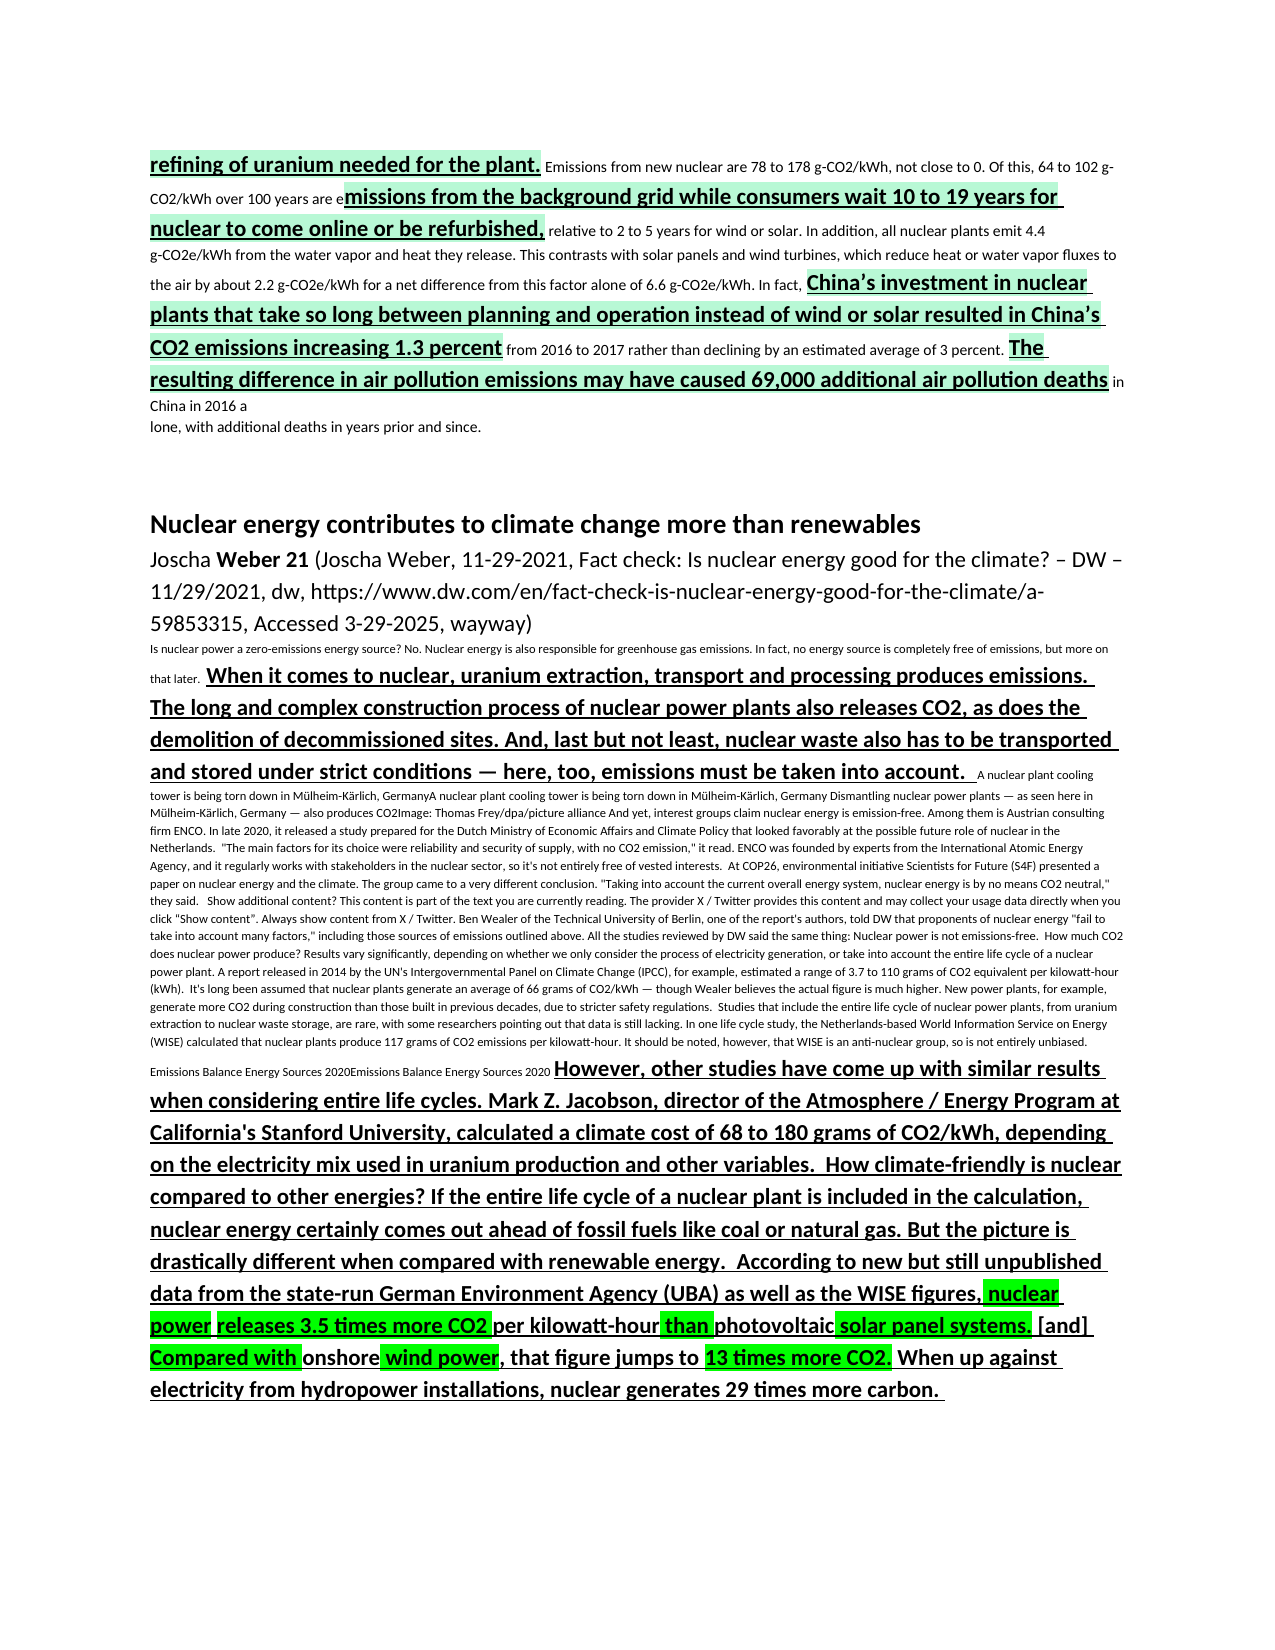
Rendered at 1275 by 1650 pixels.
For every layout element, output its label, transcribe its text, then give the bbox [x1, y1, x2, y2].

text Nuclear energy contributes to climate change more than renewables [150, 507, 1125, 540]
text lone, with additional deaths in years prior and since. [150, 418, 1125, 437]
text Joscha Weber 21 (Joscha Weber, 11-29-2021, Fact check: Is nuclear energy good for the climate? – DW – 11/29/2021, dw, https://www.dw.com/en/fact-check-is-nuclear-energy-good-for-the-climate/a-59853315, Accessed 3-29-2025, wayway) [150, 545, 1125, 637]
text Is nuclear power a zero-emissions energy source? No. Nuclear energy is also responsible for greenhouse gas emissions. In fact, no energy source is completely free of emissions, but more on that later. When it comes to nuclear, uranium extraction, transport and processing produces emissions. The long and complex construction process of nuclear power plants also releases CO2, as does the demolition of decommissioned sites. And, last but not least, nuclear waste also has to be transported and stored under strict conditions — here, too, emissions must be taken into account. A nuclear plant cooling tower is being torn down in Mülheim-Kärlich, GermanyA nuclear plant cooling tower is being torn down in Mülheim-Kärlich, Germany Dismantling nuclear power plants — as seen here in Mülheim-Kärlich, Germany — also produces CO2Image: Thomas Frey/dpa/picture alliance And yet, interest groups claim nuclear energy is emission-free. Among them is Austrian consulting firm ENCO. In late 2020, it released a study prepared for the Dutch Ministry of Economic Affairs and Climate Policy that looked favorably at the possible future role of nuclear in the Netherlands. "The main factors for its choice were reliability and security of supply, with no CO2 emission," it read. ENCO was founded by experts from the International Atomic Energy Agency, and it regularly works with stakeholders in the nuclear sector, so it's not entirely free of vested interests. At COP26, environmental initiative Scientists for Future (S4F) presented a paper on nuclear energy and the climate. The group came to a very different conclusion. "Taking into account the current overall energy system, nuclear energy is by no means CO2 neutral," they said. Show additional content? This content is part of the text you are currently reading. The provider X / Twitter provides this content and may collect your usage data directly when you click “Show content”. Always show content from X / Twitter. Ben Wealer of the Technical University of Berlin, one of the report's authors, told DW that proponents of nuclear energy "fail to take into account many factors," including those sources of emissions outlined above. All the studies reviewed by DW said the same thing: Nuclear power is not emissions-free. How much CO2 does nuclear power produce? Results vary significantly, depending on whether we only consider the process of electricity generation, or take into account the entire life cycle of a nuclear power plant. A report released in 2014 by the UN's Intergovernmental Panel on Climate Change (IPCC), for example, estimated a range of 3.7 to 110 grams of CO2 equivalent per kilowatt-hour (kWh). It's long been assumed that nuclear plants generate an average of 66 grams of CO2/kWh — though Wealer believes the actual figure is much higher. New power plants, for example, generate more CO2 during construction than those built in previous decades, due to stricter safety regulations. Studies that include the entire life cycle of nuclear power plants, from uranium extraction to nuclear waste storage, are rare, with some researchers pointing out that data is still lacking. In one life cycle study, the Netherlands-based World Information Service on Energy (WISE) calculated that nuclear plants produce 117 grams of CO2 emissions per kilowatt-hour. It should be noted, however, that WISE is an anti-nuclear group, so is not entirely unbiased. Emissions Balance Energy Sources 2020Emissions Balance Energy Sources 2020 However, other studies have come up with similar results when considering entire life cycles. Mark Z. Jacobson, director of the Atmosphere / Energy Program at California's Stanford University, calculated a climate cost of 68 to 180 grams of CO2/kWh, depending on the electricity mix used in uranium production and other variables. How climate-friendly is nuclear compared to other energies? If the entire life cycle of a nuclear plant is included in the calculation, nuclear energy certainly comes out ahead of fossil fuels like coal or natural gas. But the picture is drastically different when compared with renewable energy. According to new but still unpublished data from the state-run German Environment Agency (UBA) as well as the WISE figures, nuclear power releases 3.5 times more CO2 per kilowatt-hour than photovoltaic solar panel systems. [and] Compared with onshore wind power, that figure jumps to 13 times more CO2. When up against electricity from hydropower installations, nuclear generates 29 times more carbon. [150, 641, 1125, 1404]
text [150, 150, 1125, 415]
